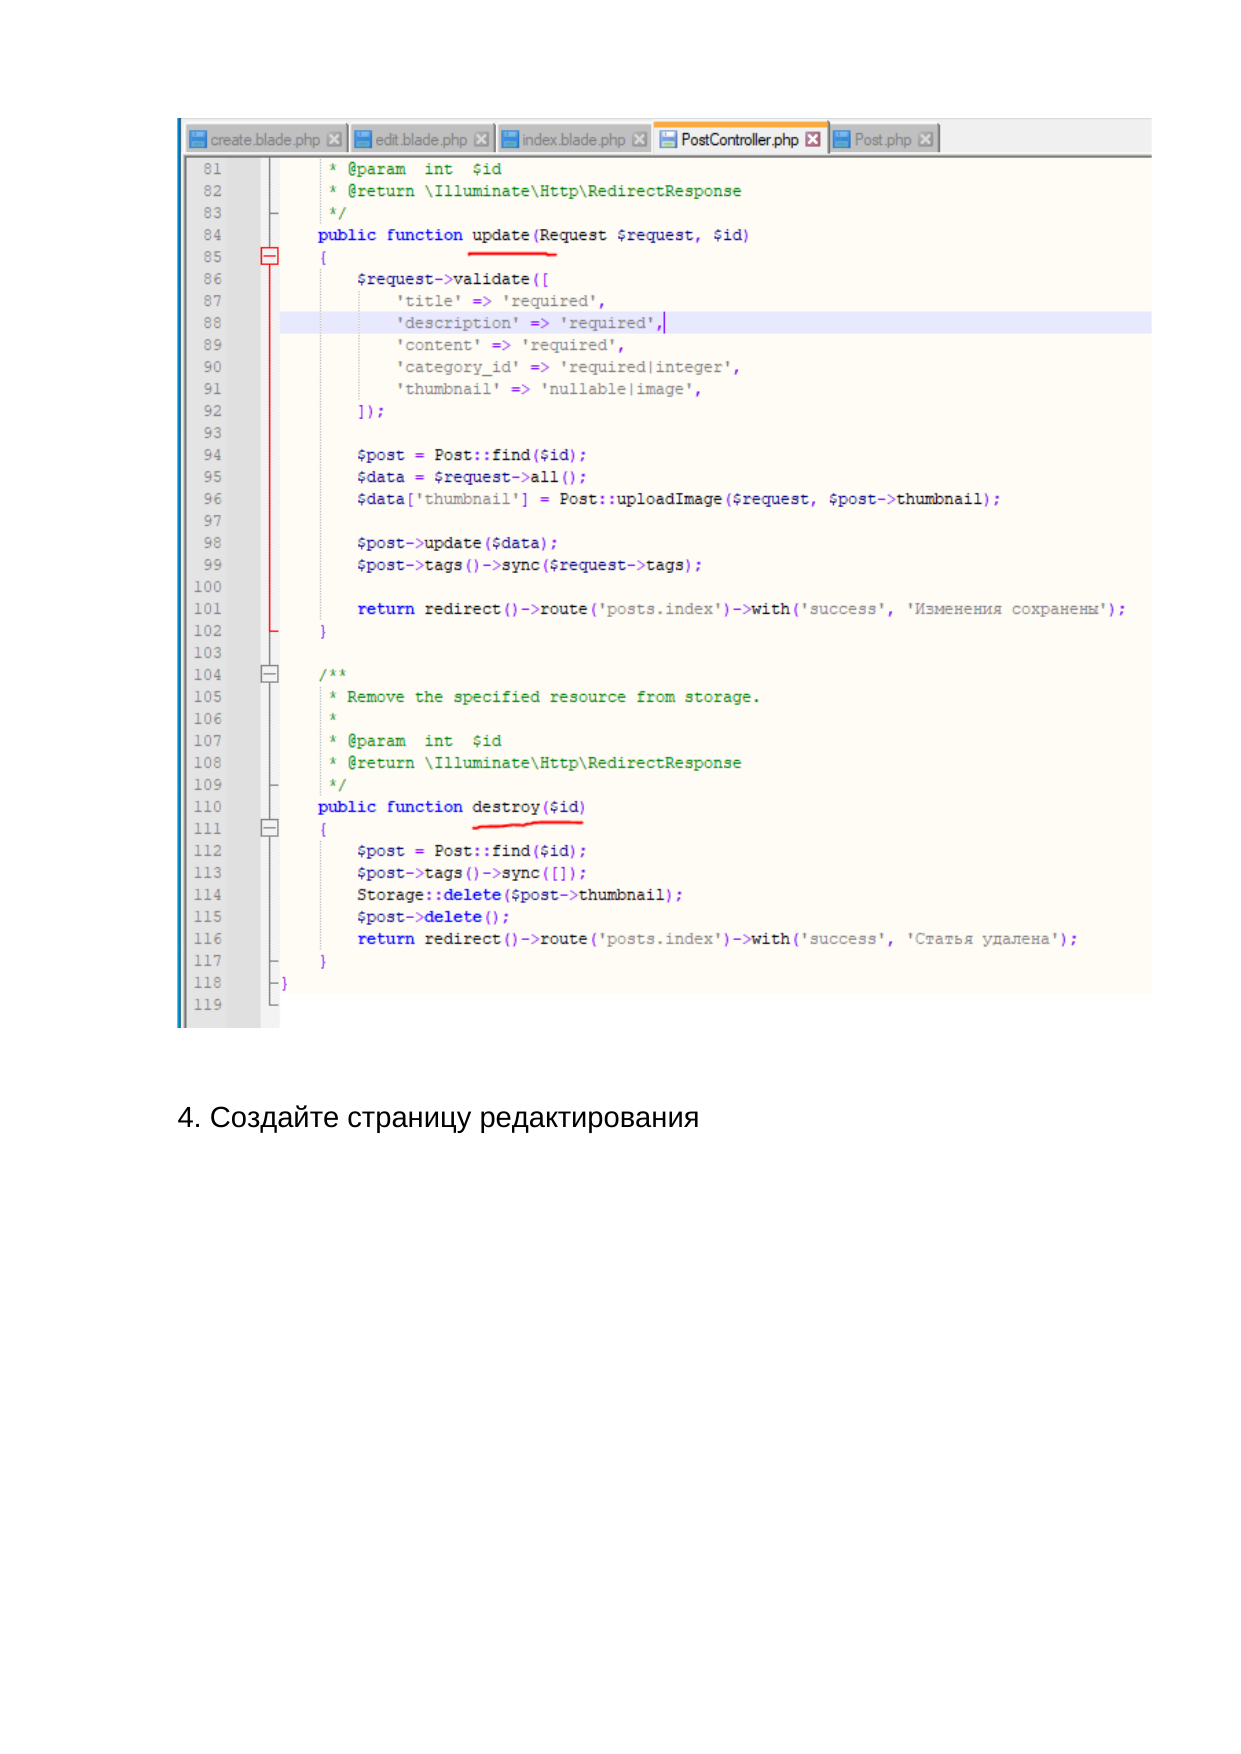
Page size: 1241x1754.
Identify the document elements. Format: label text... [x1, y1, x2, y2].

picture [181, 118, 1152, 1028]
text 4. Создайте страницу редактирования [177, 1100, 1152, 1133]
